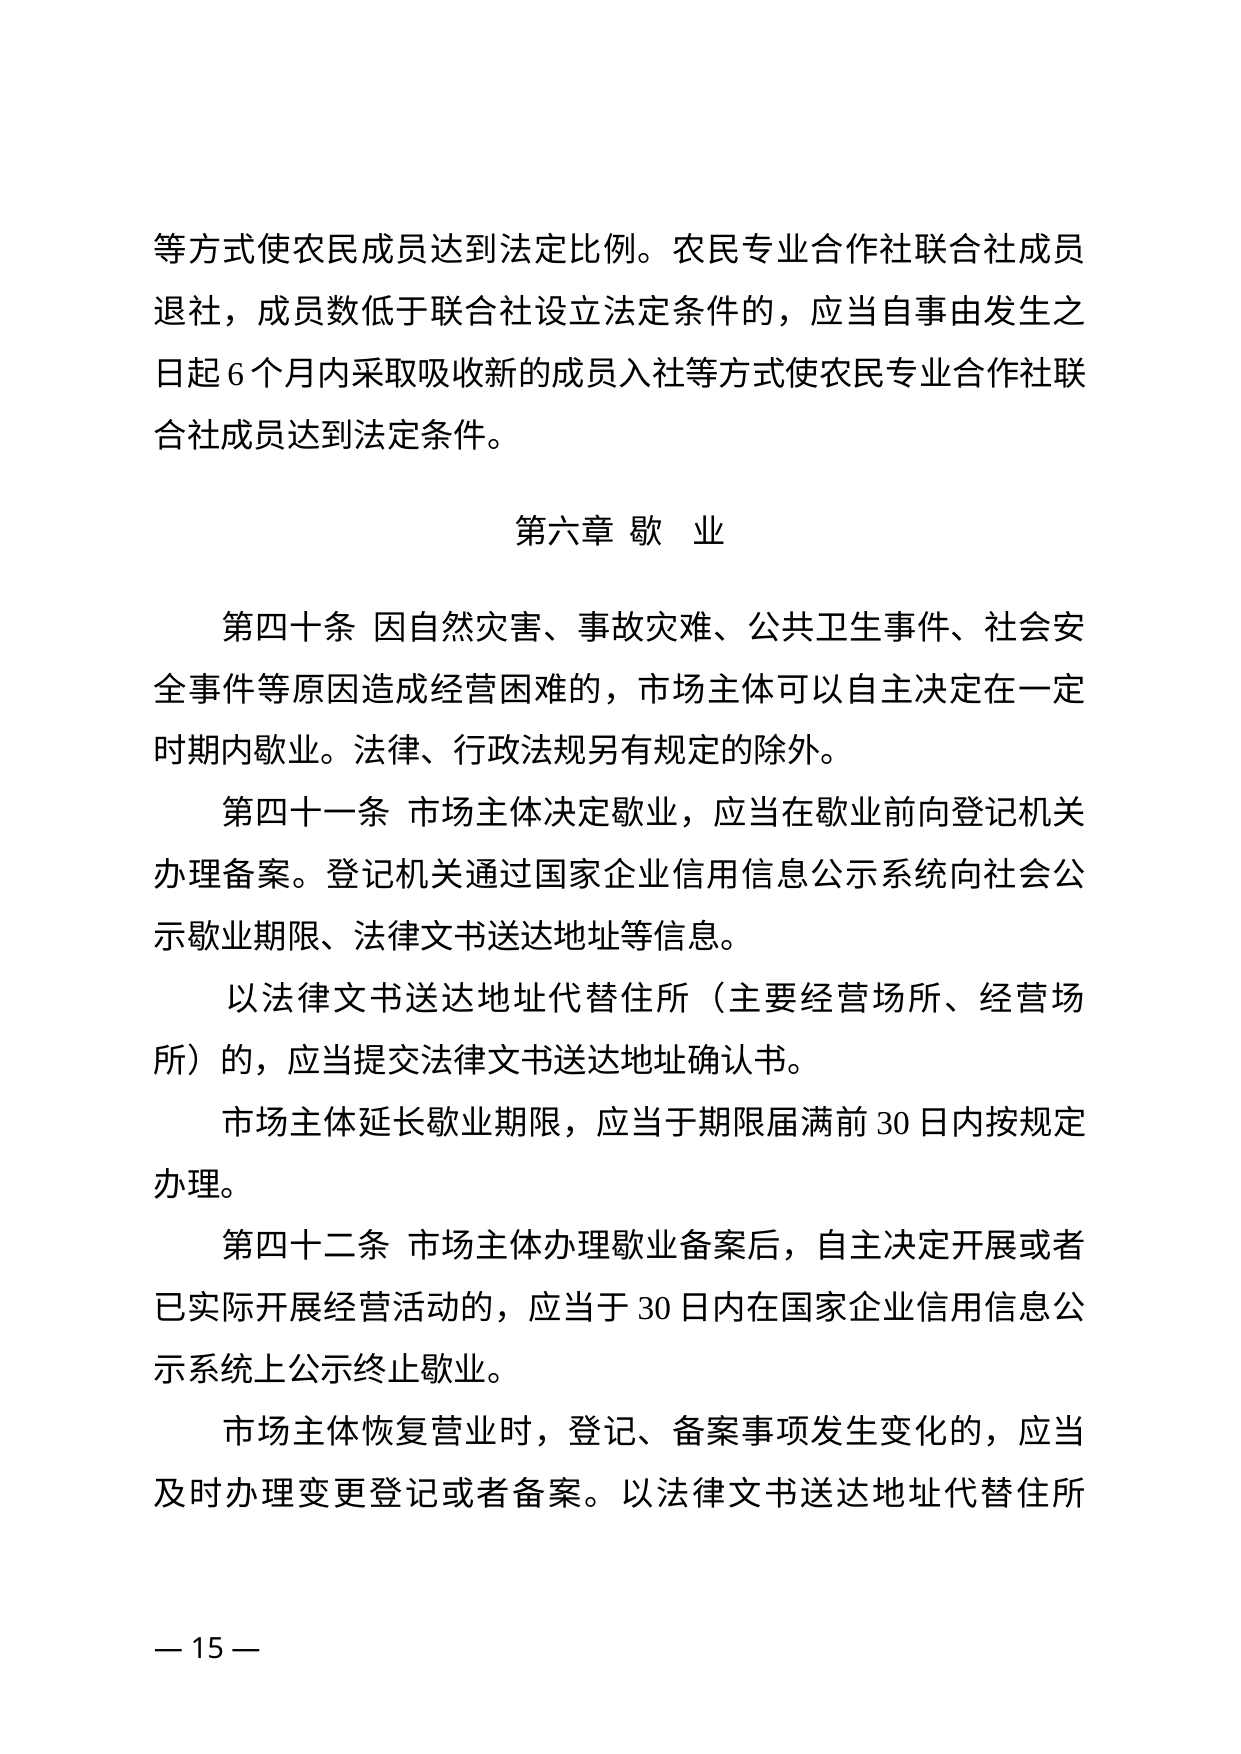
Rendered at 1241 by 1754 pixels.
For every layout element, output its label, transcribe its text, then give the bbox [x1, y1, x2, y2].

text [153, 1394, 1087, 1518]
text 第四十一条 市场主体决定歇业，应当在歇业前向登记机关办理备案。登记机关通过国家企业信用信息公示系统向社会公示歇业期限、法律文书送达地址等信息。 [153, 775, 1087, 961]
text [153, 212, 1087, 460]
text 以法律文书送达地址代替住所（主要经营场所、经营场所）的，应当提交法律文书送达地址确认书。 [153, 961, 1087, 1085]
text 第四十条 因自然灾害、事故灾难、公共卫生事件、社会安全事件等原因造成经营困难的，市场主体可以自主决定在一定时期内歇业。法律、行政法规另有规定的除外。 [153, 590, 1087, 775]
text 第六章 歇 业 [153, 494, 1087, 556]
text 市场主体延长歇业期限，应当于期限届满前30日内按规定办理。 [153, 1085, 1087, 1208]
text 第四十二条 市场主体办理歇业备案后，自主决定开展或者已实际开展经营活动的，应当于30日内在国家企业信用信息公示系统上公示终止歇业。 [153, 1208, 1087, 1394]
